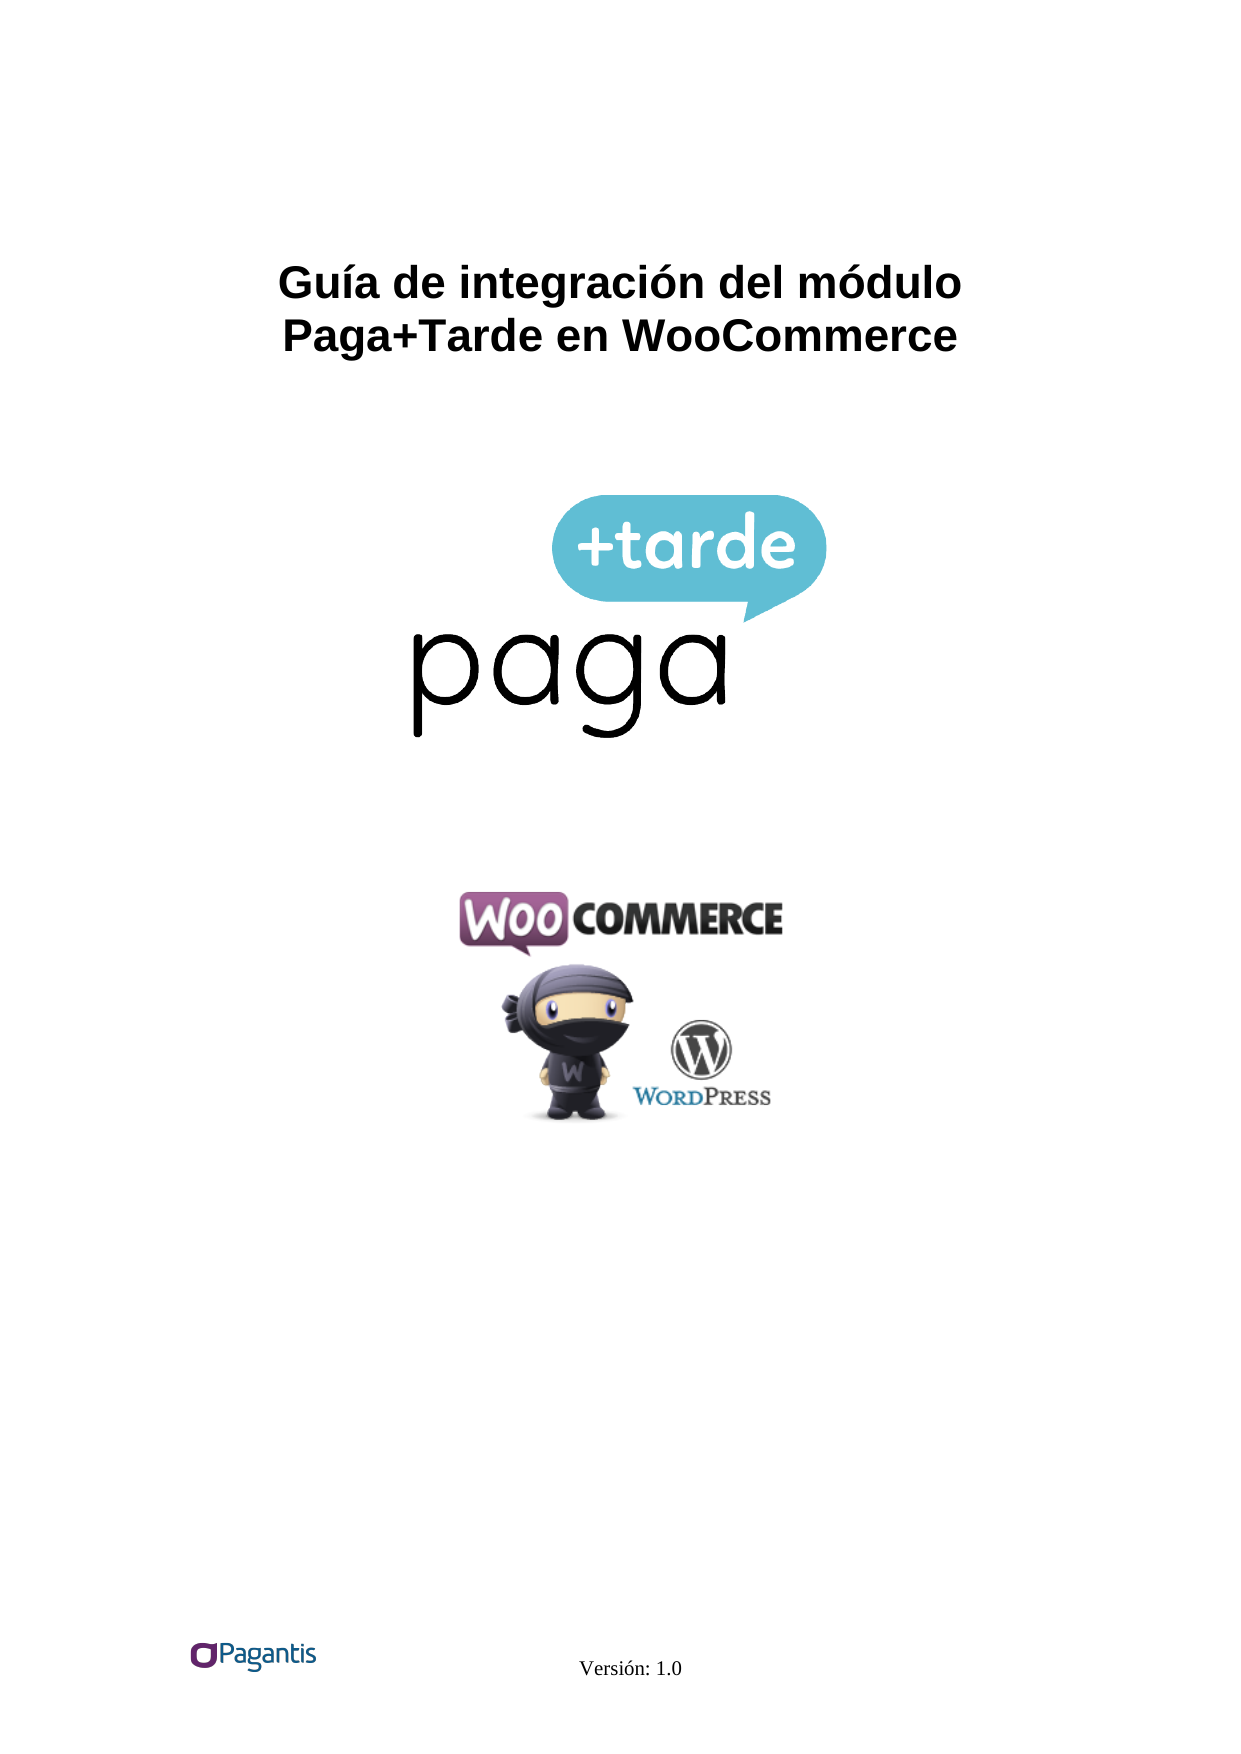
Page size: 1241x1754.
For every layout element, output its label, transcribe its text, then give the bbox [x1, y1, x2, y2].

picture [413, 495, 827, 738]
picture [187, 1638, 320, 1676]
picture [445, 881, 795, 1132]
text Paga+Tarde en WooCommerce [187, 308, 1053, 361]
text Guía de integración del módulo [187, 255, 1053, 308]
